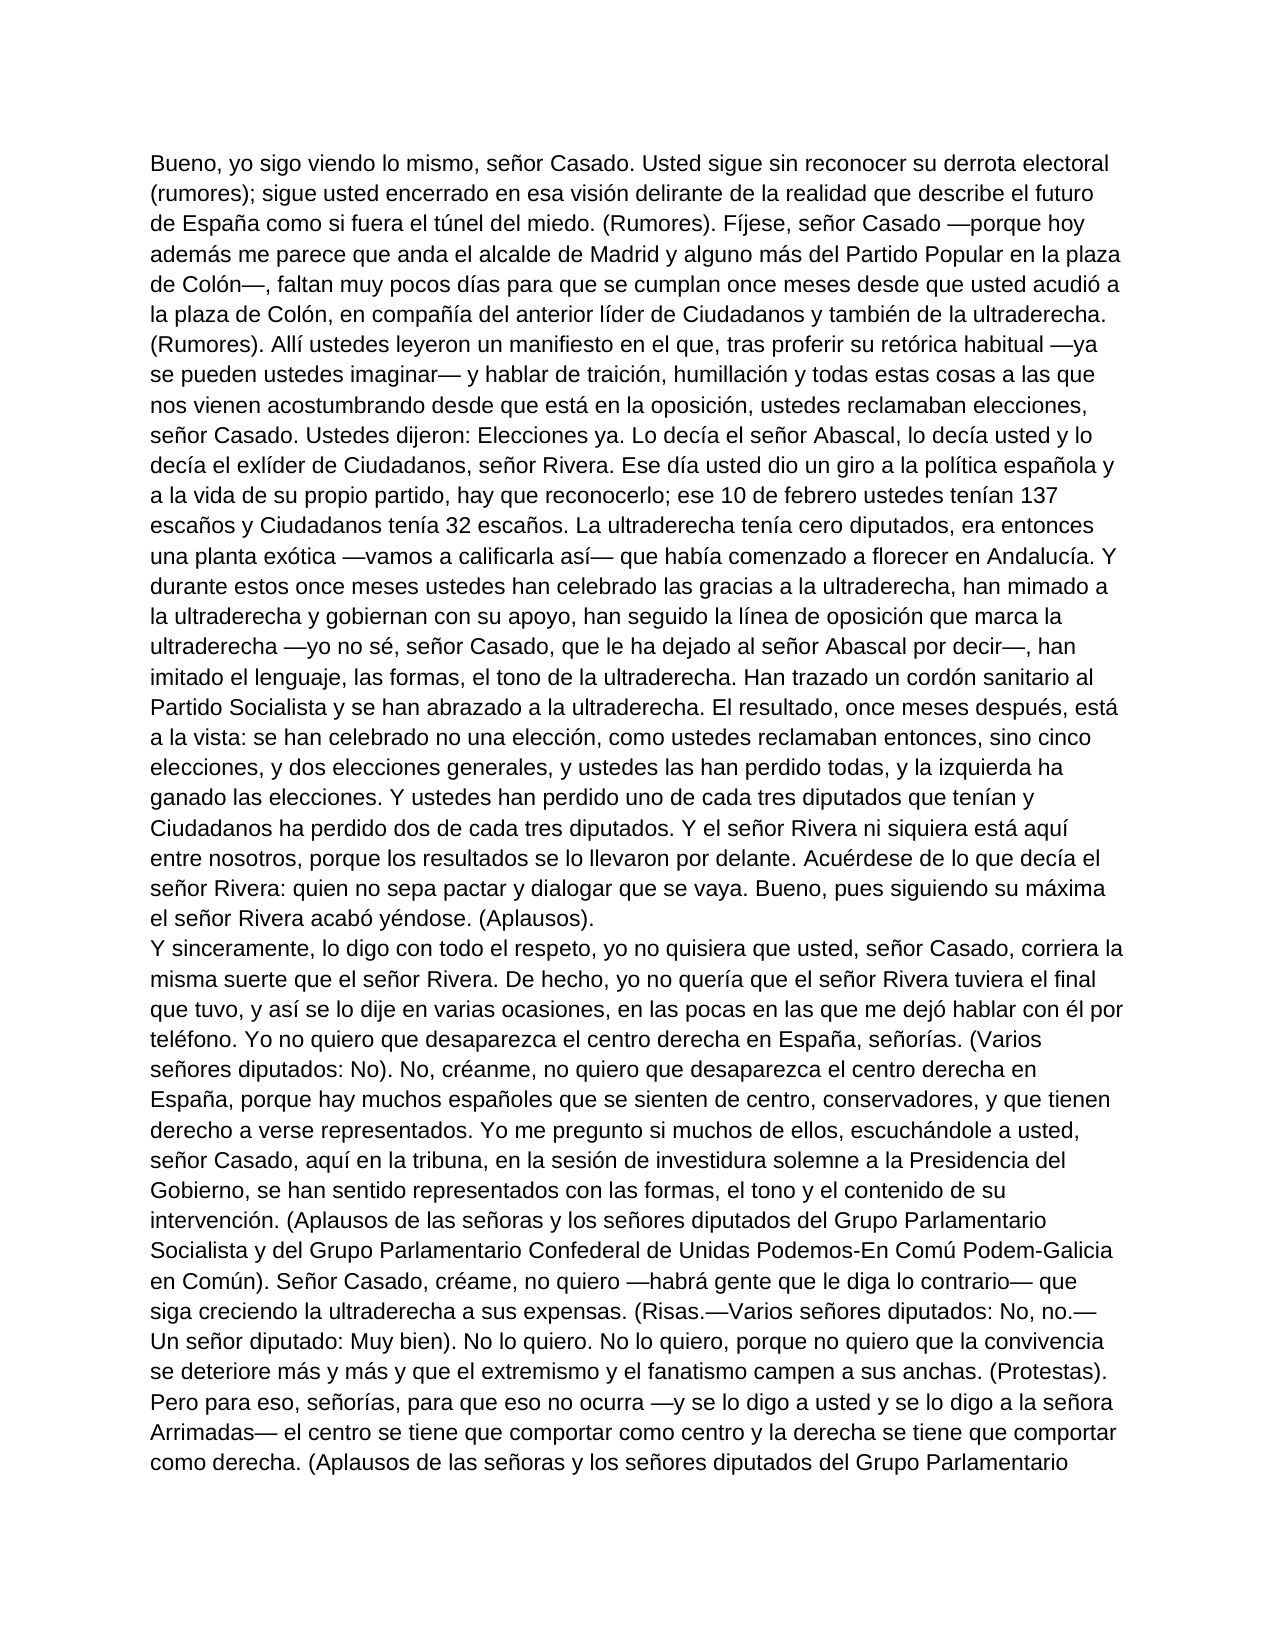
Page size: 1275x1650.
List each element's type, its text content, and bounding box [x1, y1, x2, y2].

text Bueno, yo sigo viendo lo mismo, señor Casado. Usted sigue sin reconocer su derrota electoral (rumores); sigue usted encerrado en esa visión delirante de la realidad que describe el futuro de España como si fuera el túnel del miedo. (Rumores). Fíjese, señor Casado —porque hoy además me parece que anda el alcalde de Madrid y alguno más del Partido Popular en la plaza de Colón—, faltan muy pocos días para que se cumplan once meses desde que usted acudió a la plaza de Colón, en compañía del anterior líder de Ciudadanos y también de la ultraderecha. (Rumores). Allí ustedes leyeron un manifiesto en el que, tras proferir su retórica habitual —ya se pueden ustedes imaginar— y hablar de traición, humillación y todas estas cosas a las que nos vienen acostumbrando desde que está en la oposición, ustedes reclamaban elecciones, señor Casado. Ustedes dijeron: Elecciones ya. Lo decía el señor Abascal, lo decía usted y lo decía el exlíder de Ciudadanos, señor Rivera. Ese día usted dio un giro a la política española y a la vida de su propio partido, hay que reconocerlo; ese 10 de febrero ustedes tenían 137 escaños y Ciudadanos tenía 32 escaños. La ultraderecha tenía cero diputados, era entonces una planta exótica —vamos a calificarla así— que había comenzado a florecer en Andalucía. Y durante estos once meses ustedes han celebrado las gracias a la ultraderecha, han mimado a la ultraderecha y gobiernan con su apoyo, han seguido la línea de oposición que marca la ultraderecha —yo no sé, señor Casado, que le ha dejado al señor Abascal por decir—, han imitado el lenguaje, las formas, el tono de la ultraderecha. Han trazado un cordón sanitario al Partido Socialista y se han abrazado a la ultraderecha. El resultado, once meses después, está a la vista: se han celebrado no una elección, como ustedes reclamaban entonces, sino cinco elecciones, y dos elecciones generales, y ustedes las han perdido todas, y la izquierda ha ganado las elecciones. Y ustedes han perdido uno de cada tres diputados que tenían y Ciudadanos ha perdido dos de cada tres diputados. Y el señor Rivera ni siquiera está aquí entre nosotros, porque los resultados se lo llevaron por delante. Acuérdese de lo que decía el señor Rivera: quien no sepa pactar y dialogar que se vaya. Bueno, pues siguiendo su máxima el señor Rivera acabó yéndose. (Aplausos). [150, 150, 1125, 932]
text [150, 935, 1125, 1475]
